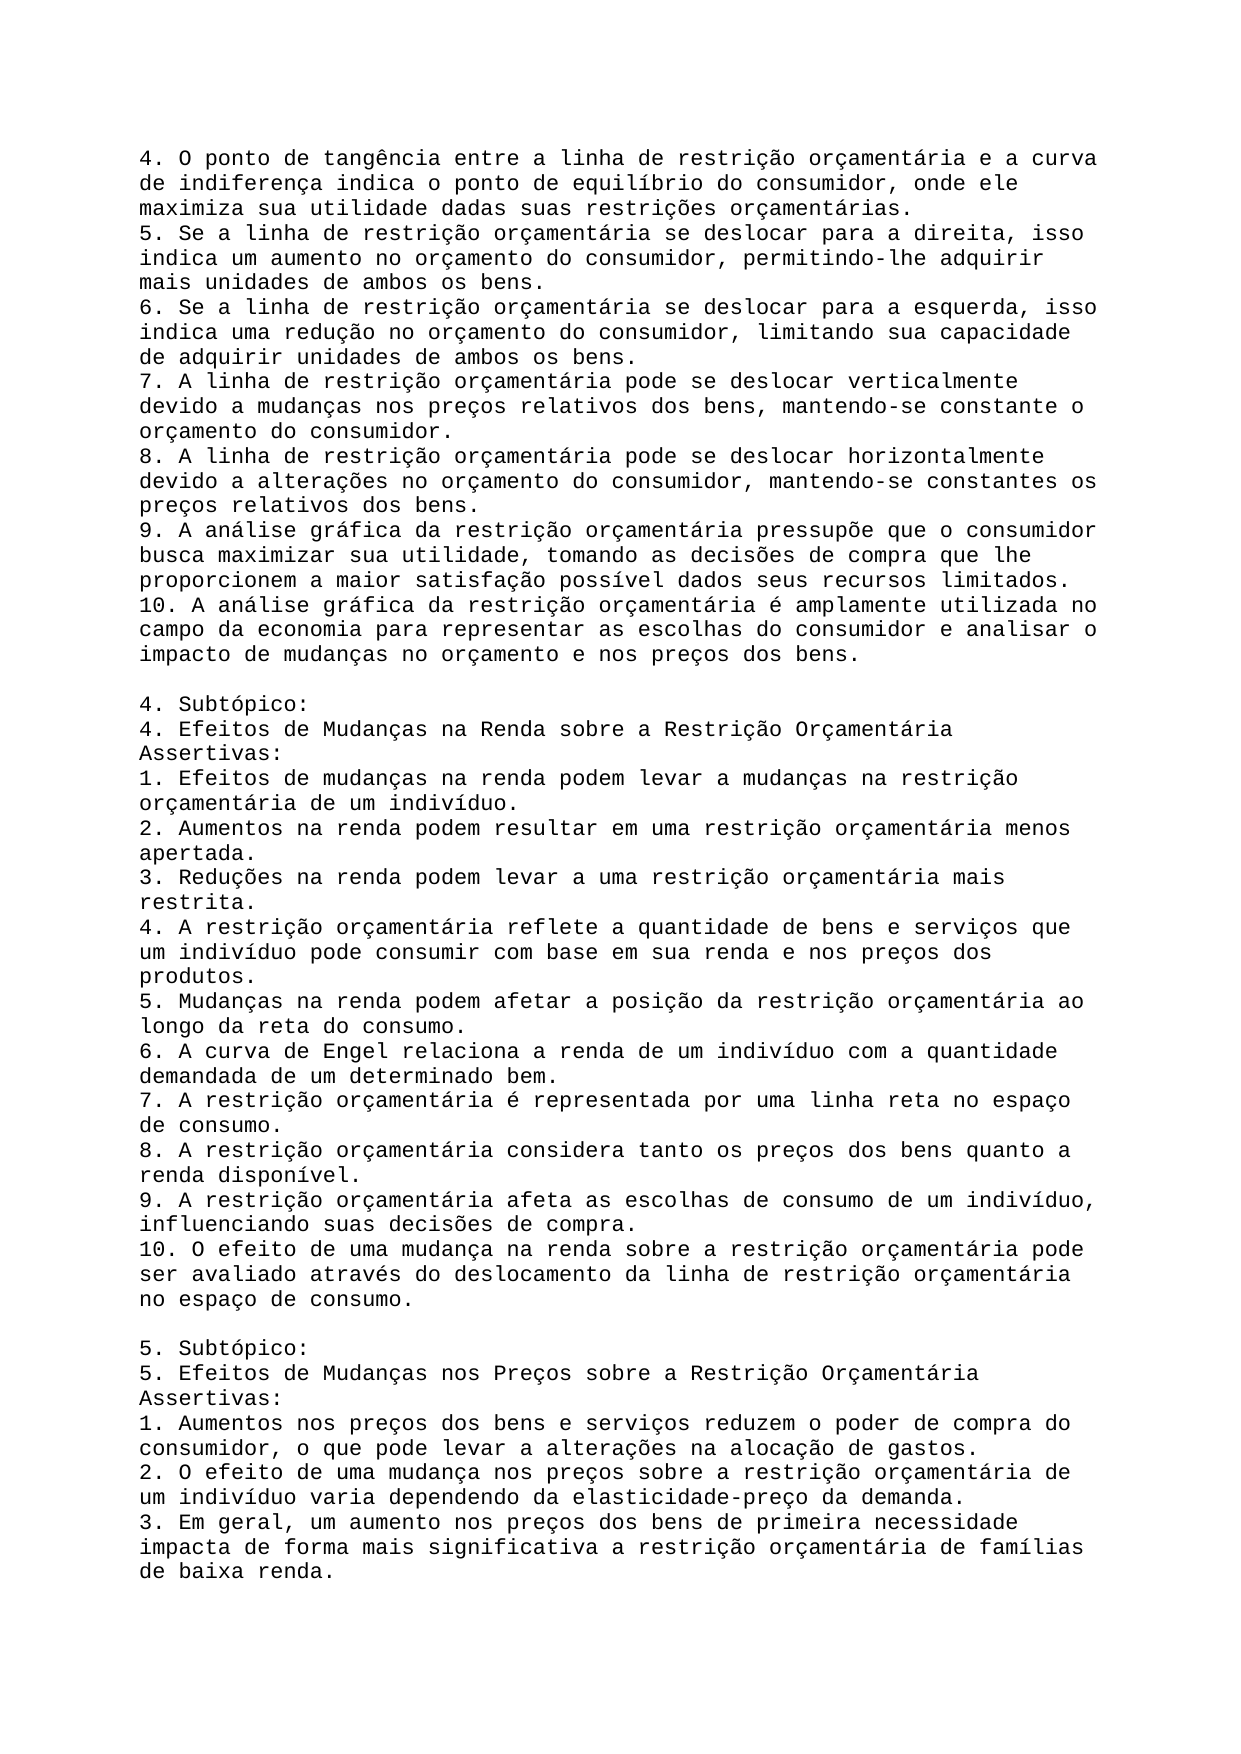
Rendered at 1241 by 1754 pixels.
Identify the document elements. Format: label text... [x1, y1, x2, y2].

text 1. Efeitos de mudanças na renda podem levar a mudanças na restrição orçamentária de um indivíduo. [139, 767, 1101, 817]
text 5. Mudanças na renda podem afetar a posição da restrição orçamentária ao longo da reta do consumo. [139, 991, 1101, 1040]
text 7. A linha de restrição orçamentária pode se deslocar verticalmente devido a mudanças nos preços relativos dos bens, mantendo-se constante o orçamento do consumidor. [139, 371, 1101, 445]
text 6. Se a linha de restrição orçamentária se deslocar para a esquerda, isso indica uma redução no orçamento do consumidor, limitando sua capacidade de adquirir unidades de ambos os bens. [139, 296, 1101, 371]
text 4. A restrição orçamentária reflete a quantidade de bens e serviços que um indivíduo pode consumir com base em sua renda e nos preços dos produtos. [139, 916, 1101, 991]
text 9. A análise gráfica da restrição orçamentária pressupõe que o consumidor busca maximizar sua utilidade, tomando as decisões de compra que lhe proporcionem a maior satisfação possível dados seus recursos limitados. [139, 519, 1101, 594]
text Assertivas: [139, 1387, 1101, 1412]
text 10. O efeito de uma mudança na renda sobre a restrição orçamentária pode ser avaliado através do deslocamento da linha de restrição orçamentária no espaço de consumo. [139, 1238, 1101, 1313]
text 4. Subtópico: [139, 693, 1101, 718]
text 4. O ponto de tangência entre a linha de restrição orçamentária e a curva de indiferença indica o ponto de equilíbrio do consumidor, onde ele maximiza sua utilidade dadas suas restrições orçamentárias. [139, 148, 1101, 222]
text 8. A linha de restrição orçamentária pode se deslocar horizontalmente devido a alterações no orçamento do consumidor, mantendo-se constantes os preços relativos dos bens. [139, 445, 1101, 519]
text 8. A restrição orçamentária considera tanto os preços dos bens quanto a renda disponível. [139, 1139, 1101, 1189]
text 7. A restrição orçamentária é representada por uma linha reta no espaço de consumo. [139, 1090, 1101, 1139]
text 3. Em geral, um aumento nos preços dos bens de primeira necessidade impacta de forma mais significativa a restrição orçamentária de famílias de baixa renda. [139, 1511, 1101, 1586]
text 5. Subtópico: [139, 1338, 1101, 1362]
text 2. Aumentos na renda podem resultar em uma restrição orçamentária menos apertada. [139, 817, 1101, 867]
text 3. Reduções na renda podem levar a uma restrição orçamentária mais restrita. [139, 867, 1101, 916]
text 6. A curva de Engel relaciona a renda de um indivíduo com a quantidade demandada de um determinado bem. [139, 1040, 1101, 1090]
text 10. A análise gráfica da restrição orçamentária é amplamente utilizada no campo da economia para representar as escolhas do consumidor e analisar o impacto de mudanças no orçamento e nos preços dos bens. [139, 594, 1101, 668]
text 9. A restrição orçamentária afeta as escolhas de consumo de um indivíduo, influenciando suas decisões de compra. [139, 1189, 1101, 1238]
text 1. Aumentos nos preços dos bens e serviços reduzem o poder de compra do consumidor, o que pode levar a alterações na alocação de gastos. [139, 1412, 1101, 1462]
text Assertivas: [139, 743, 1101, 767]
text 2. O efeito de uma mudança nos preços sobre a restrição orçamentária de um indivíduo varia dependendo da elasticidade-preço da demanda. [139, 1462, 1101, 1511]
text 5. Se a linha de restrição orçamentária se deslocar para a direita, isso indica um aumento no orçamento do consumidor, permitindo-lhe adquirir mais unidades de ambos os bens. [139, 222, 1101, 296]
text 4. Efeitos de Mudanças na Renda sobre a Restrição Orçamentária [139, 718, 1101, 743]
text 5. Efeitos de Mudanças nos Preços sobre a Restrição Orçamentária [139, 1362, 1101, 1387]
